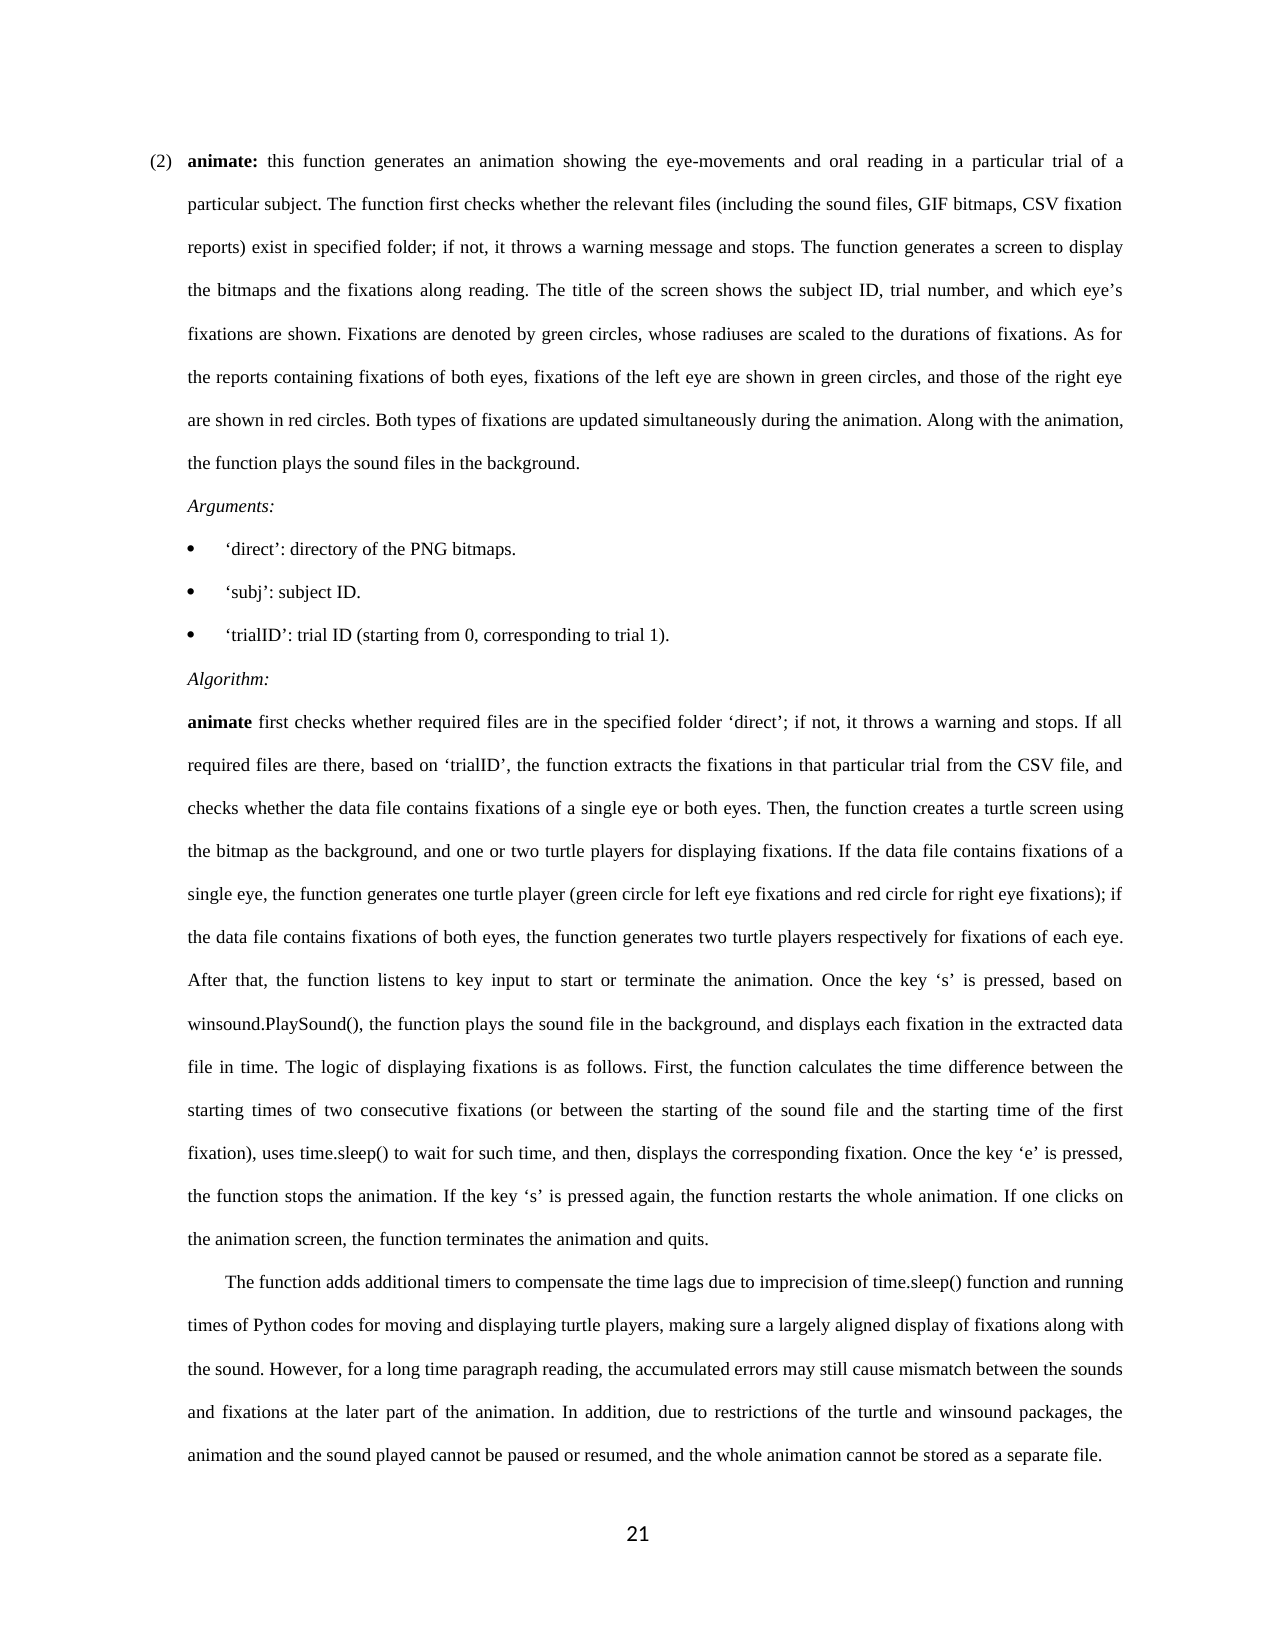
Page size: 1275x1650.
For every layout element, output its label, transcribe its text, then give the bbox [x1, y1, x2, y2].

text animate first checks whether required files are in the specified folder ‘direct’; if not, it throws a warning and stops. If all required files are there, based on ‘trialID’, the function extracts the fixations in that particular trial from the CSV file, and checks whether the data file contains fixations of a single eye or both eyes. Then, the function creates a turtle screen using the bitmap as the background, and one or two turtle players for displaying fixations. If the data file contains fixations of a single eye, the function generates one turtle player (green circle for left eye fixations and red circle for right eye fixations); if the data file contains fixations of both eyes, the function generates two turtle players respectively for fixations of each eye. After that, the function listens to key input to start or terminate the animation. Once the key ‘s’ is pressed, based on winsound.PlaySound(), the function plays the sound file in the background, and displays each fixation in the extracted data file in time. The logic of displaying fixations is as follows. First, the function calculates the time difference between the starting times of two consecutive fixations (or between the starting of the sound file and the starting time of the first fixation), uses time.sleep() to wait for such time, and then, displays the corresponding fixation. Once the key ‘e’ is pressed, the function stops the animation. If the key ‘s’ is pressed again, the function restarts the whole animation. If one clicks on the animation screen, the function terminates the animation and quits. [187, 711, 1125, 1250]
list animate: this function generates an animation showing the eye-movements and oral reading in a particular trial of a particular subject. The function first checks whether the relevant files (including the sound files, GIF bitmaps, CSV fixation reports) exist in specified folder; if not, it throws a warning message and stops. The function generates a screen to display the bitmaps and the fixations along reading. The title of the screen shows the subject ID, trial number, and which eye’s fixations are shown. Fixations are denoted by green circles, whose radiuses are scaled to the durations of fixations. As for the reports containing fixations of both eyes, fixations of the left eye are shown in green circles, and those of the right eye are shown in red circles. Both types of fixations are updated simultaneously during the animation. Along with the animation, the function plays the sound files in the background. [150, 150, 1125, 473]
text The function adds additional timers to compensate the time lags due to imprecision of time.sleep() function and running times of Python codes for moving and displaying turtle players, making sure a largely aligned display of fixations along with the sound. However, for a long time paragraph reading, the accumulated errors may still cause mismatch between the sounds and fixations at the later part of the animation. In addition, due to restrictions of the turtle and winsound packages, the animation and the sound played cannot be paused or resumed, and the whole animation cannot be stored as a separate file. [187, 1271, 1125, 1465]
list ‘trialID’: trial ID (starting from 0, corresponding to trial 1). [187, 624, 1125, 646]
text Algorithm: [187, 667, 1125, 689]
list ‘subj’: subject ID. [187, 581, 1125, 603]
text Arguments: [187, 495, 1125, 517]
list ‘direct’: directory of the PNG bitmaps. [187, 538, 1125, 560]
